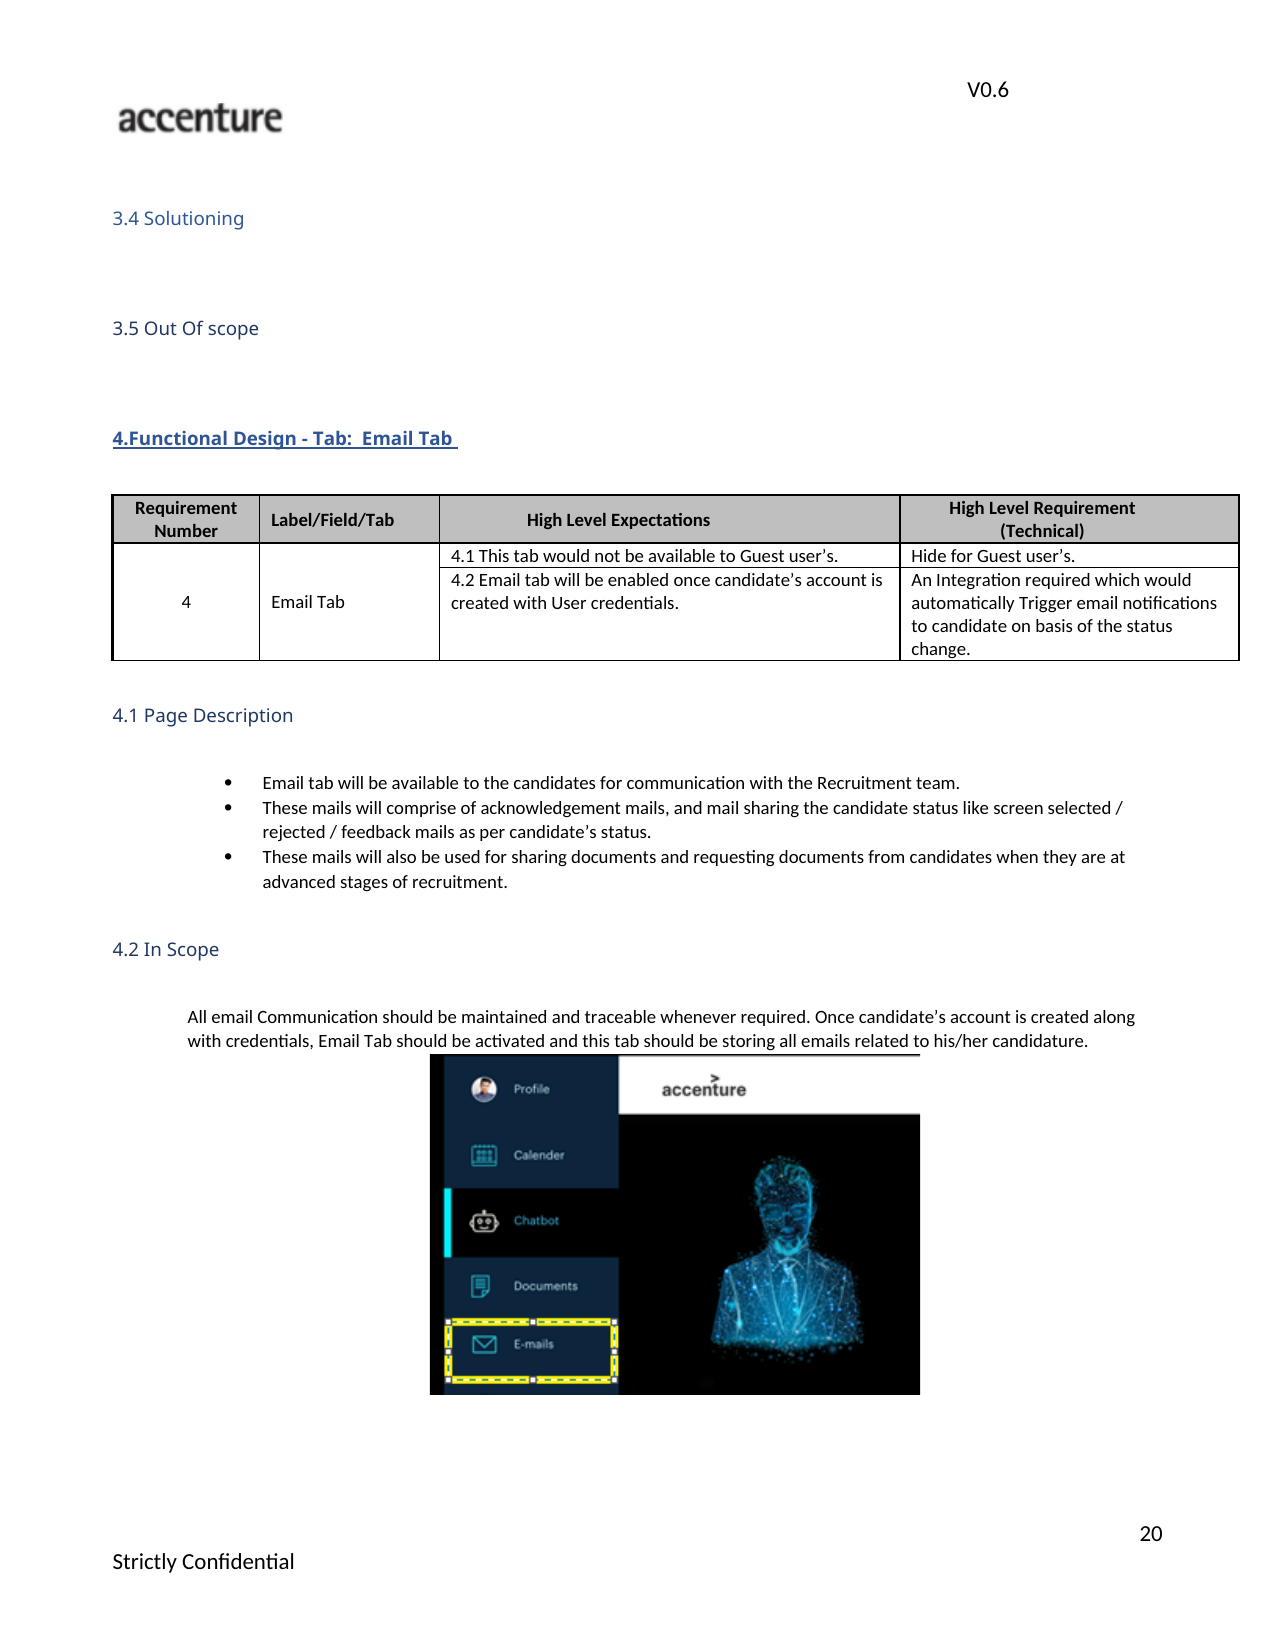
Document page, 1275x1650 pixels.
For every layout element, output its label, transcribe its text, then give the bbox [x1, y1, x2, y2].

subtitle 3.4 Solutioning [112, 205, 1162, 231]
subtitle 4.Functional Design - Tab: Email Tab [112, 426, 1162, 451]
subtitle 4.1 Page Description [112, 702, 1162, 728]
table_cell Hide for Guest user’s. [901, 544, 1238, 567]
table_cell Email Tab [260, 544, 439, 660]
picture [112, 103, 286, 139]
table_cell 4.2 Email tab will be enabled once candidate’s account is created with User credentials. [440, 568, 899, 660]
list These mails will comprise of acknowledgement mails, and mail sharing the candidate status like screen selected / rejected / feedback mails as per candidate’s status. [225, 796, 1162, 843]
subtitle 3.5 Out Of scope [112, 315, 1162, 341]
subtitle 4.2 In Scope [112, 936, 1162, 962]
table_header High Level Expectations [440, 496, 899, 542]
table_header Requirement Number [114, 496, 259, 542]
table_header Label/Field/Tab [260, 496, 439, 542]
list All email Communication should be maintained and traceable whenever required. Once candidate’s account is created along with credentials, Email Tab should be activated and this tab should be storing all emails related to his/her candidature. [187, 1005, 1162, 1052]
table_header High Level Requirement (Technical) [901, 496, 1238, 542]
list These mails will also be used for sharing documents and requesting documents from candidates when they are at advanced stages of recruitment. [225, 845, 1162, 893]
table_cell 4 [114, 544, 259, 660]
picture [429, 1054, 921, 1395]
list Email tab will be available to the candidates for communication with the Recruitment team. [225, 771, 1162, 794]
table_cell An Integration required which would automatically Trigger email notifications to candidate on basis of the status change. [901, 568, 1238, 660]
table_cell 4.1 This tab would not be available to Guest user’s. [440, 544, 899, 567]
